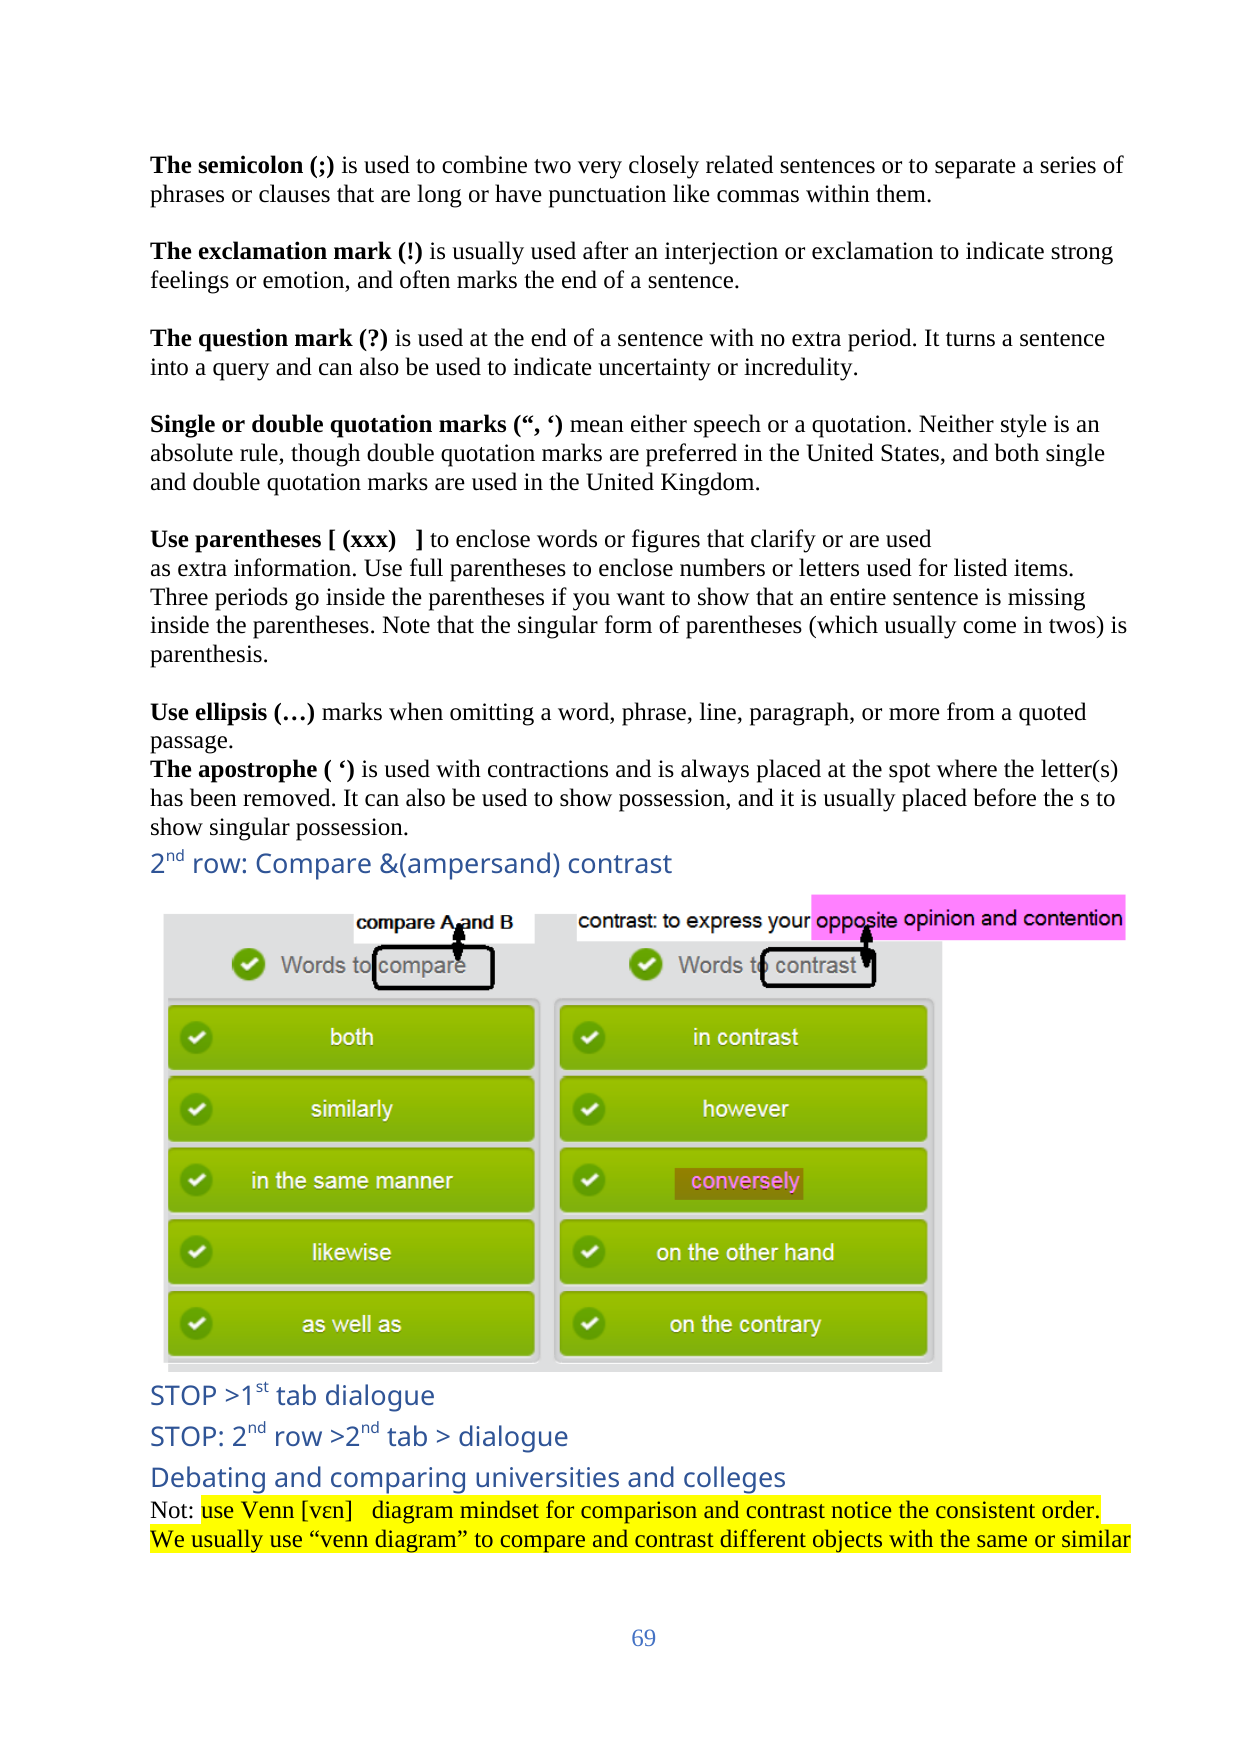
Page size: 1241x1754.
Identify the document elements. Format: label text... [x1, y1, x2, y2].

text The question mark (?) is used at the end of a sentence with no extra period. It turns a sentence into a query and can also be used to indicate uncertainty or incredulity. Single or double quotation marks (“, ‘) mean either speech or a quotation. Neither style is an absolute rule, though double quotation marks are preferred in the United States, and both single and double quotation marks are used in the United Kingdom. Use parentheses [ (xxx) ] to enclose words or figures that clarify or are used as extra information. Use full parentheses to enclose numbers or letters used for listed items. Three periods go inside the parentheses if you want to show that an entire sentence is missing inside the parentheses. Note that the singular form of parentheses (which usually come in twos) is parenthesis. Use ellipsis (…) marks when omitting a word, phrase, line, paragraph, or more from a quoted passage. [150, 323, 1137, 754]
subtitle STOP: 2nd row >2nd tab > dialogue [150, 1417, 1137, 1454]
text The apostrophe ( ‘) is used with contractions and is always placed at the spot where the letter(s) has been removed. It can also be used to show possession, and it is usually placed before the s to show singular possession. [150, 754, 1137, 840]
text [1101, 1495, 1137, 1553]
subtitle STOP >1st tab dialogue [150, 1376, 1137, 1413]
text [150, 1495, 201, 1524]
subtitle Debating and comparing universities and colleges [150, 1458, 1137, 1495]
subtitle 2nd row: Compare &(ampersand) contrast [150, 844, 1137, 881]
picture [150, 881, 1137, 1372]
